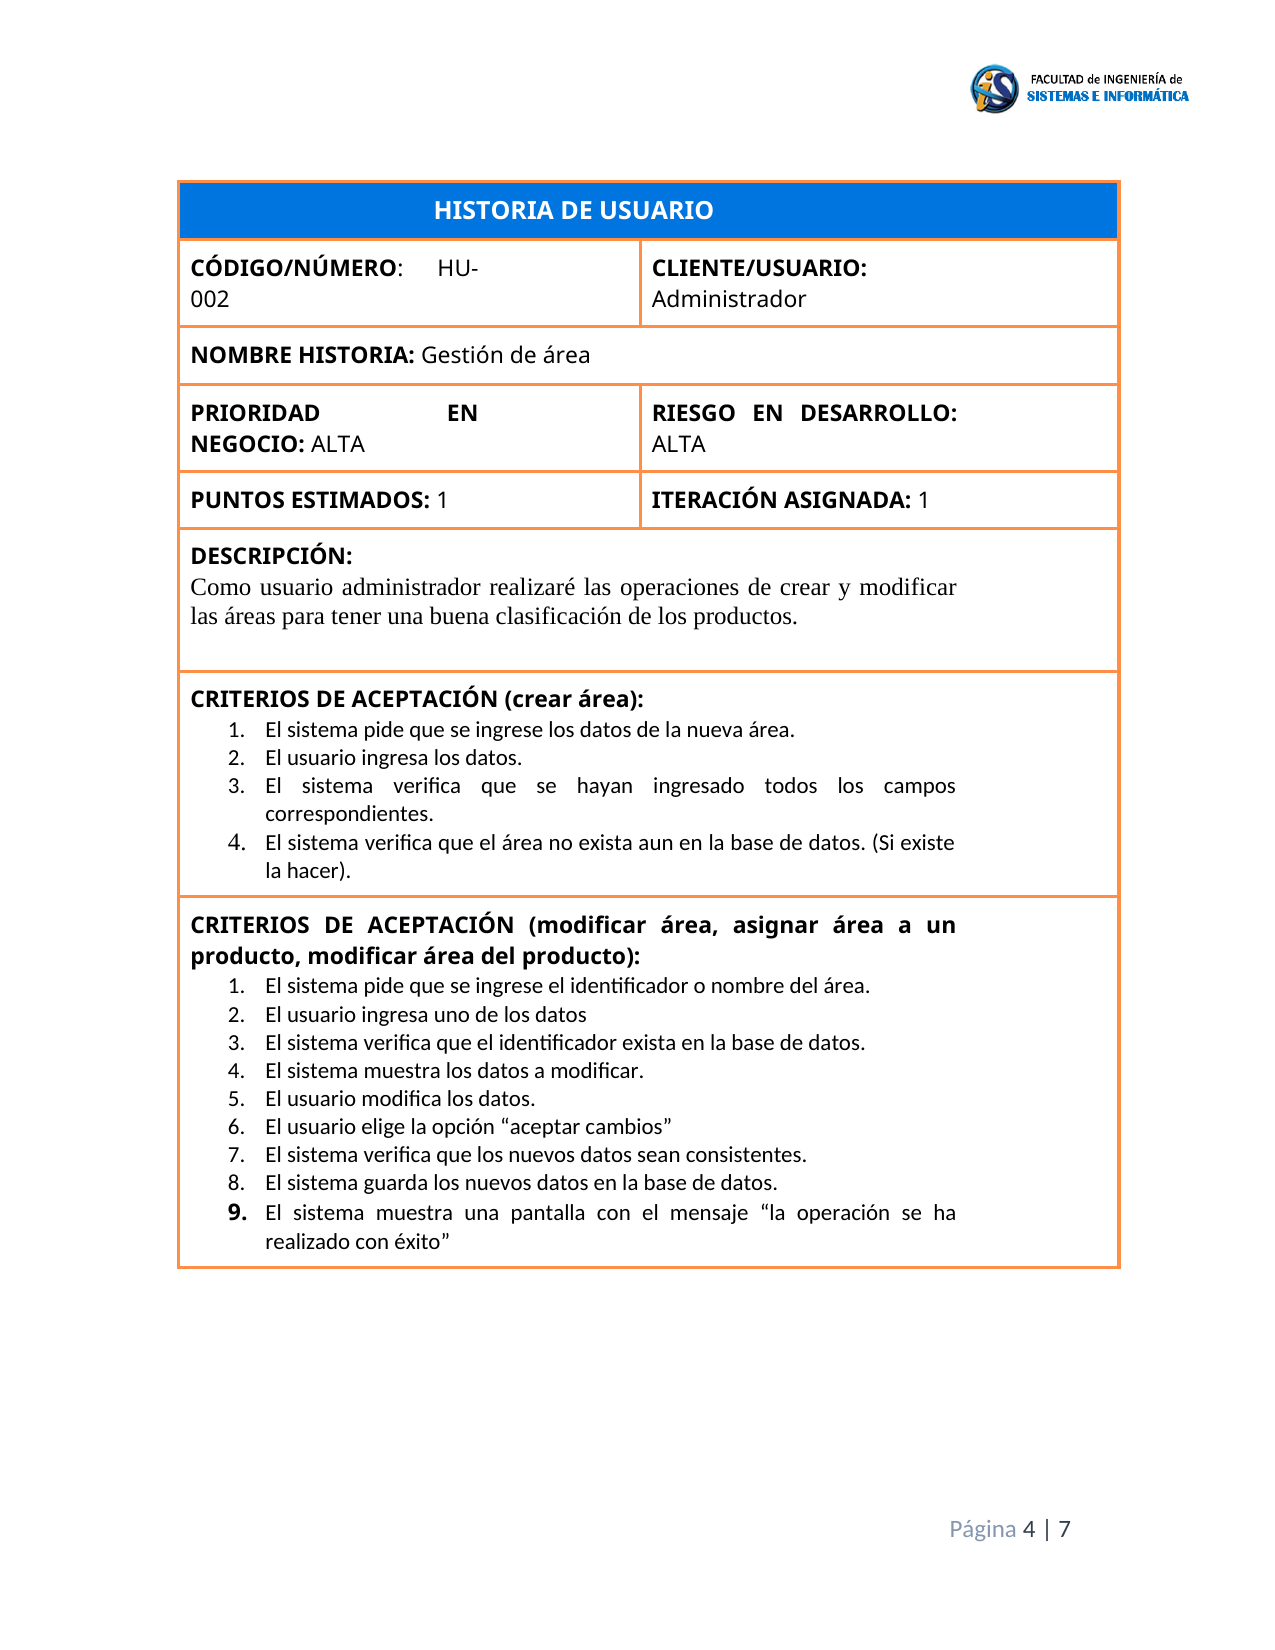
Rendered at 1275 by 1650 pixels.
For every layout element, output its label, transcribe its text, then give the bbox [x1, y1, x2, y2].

table_cell CLIENTE/USUARIO: Administrador [642, 241, 1117, 325]
table_header HISTORIA DE USUARIO [180, 183, 1117, 238]
table_cell NOMBRE HISTORIA: Gestión de área [180, 328, 1117, 383]
table_cell ITERACIÓN ASIGNADA: 1 [642, 473, 1117, 527]
table_cell CÓDIGO/NÚMERO: HU-002 [180, 241, 639, 325]
table_cell CRITERIOS DE ACEPTACIÓN (crear área): El sistema pide que se ingrese los datos de la nueva área. El usuario ingresa los datos. El sistema verifica que se hayan ingresado todos los campos correspondientes. El sistema verifica que el área no exista aun en la base de datos. (Si existe la hacer). [180, 673, 1117, 895]
table_cell CRITERIOS DE ACEPTACIÓN (modificar área, asignar área a un producto, modificar área del producto): El sistema pide que se ingrese el identificador o nombre del área. El usuario ingresa uno de los datos El sistema verifica que el identificador exista en la base de datos. El sistema muestra los datos a modificar. El usuario modifica los datos. El usuario elige la opción “aceptar cambios” El sistema verifica que los nuevos datos sean consistentes. El sistema guarda los nuevos datos en la base de datos. El sistema muestra una pantalla con el mensaje “la operación se ha realizado con éxito” [180, 898, 1117, 1266]
table_cell PRIORIDAD EN NEGOCIO: ALTA [180, 386, 639, 470]
picture [969, 61, 1197, 115]
table_cell RIESGO EN DESARROLLO: ALTA [642, 386, 1117, 470]
table_cell PUNTOS ESTIMADOS: 1 [180, 473, 639, 527]
table_cell DESCRIPCIÓN: Como usuario administrador realizaré las operaciones de crear y modificar las áreas para tener una buena clasificación de los productos. [180, 530, 1117, 670]
